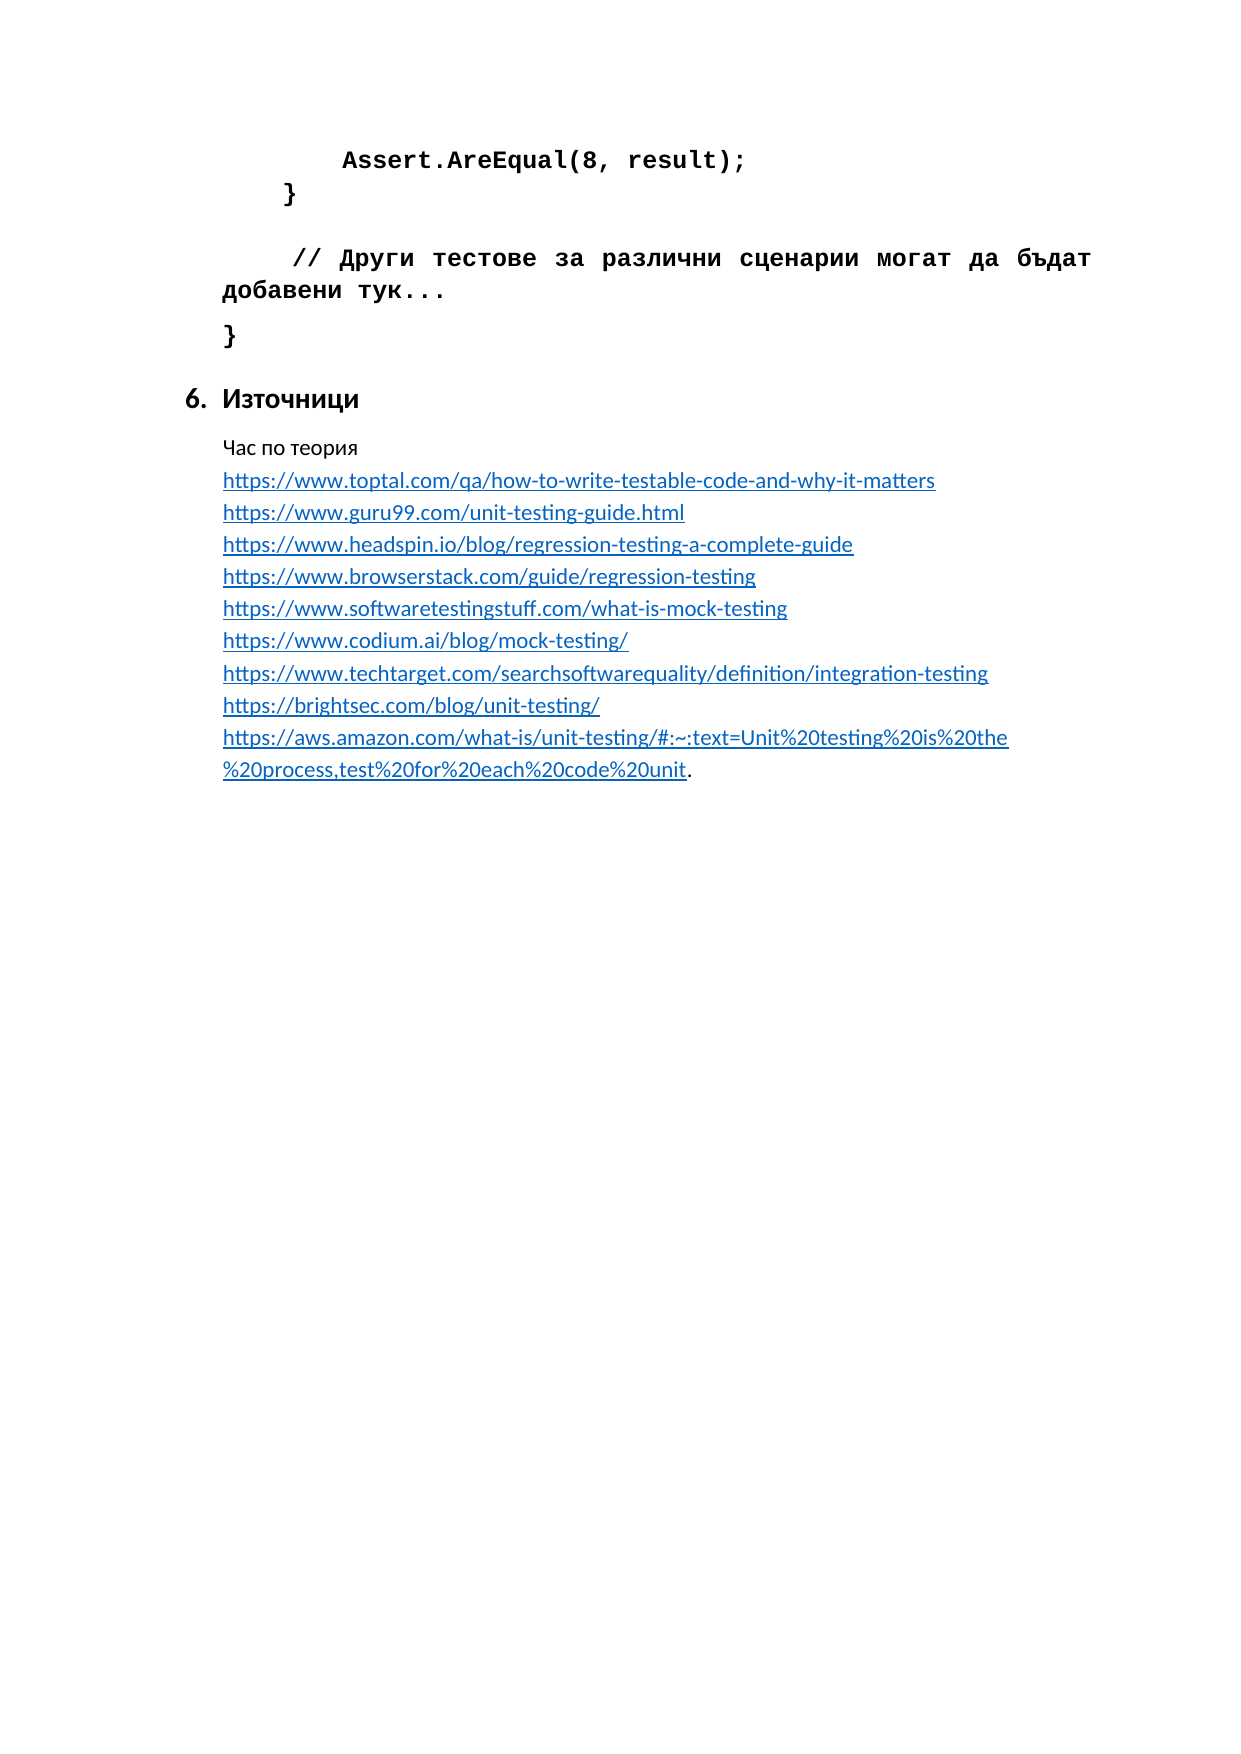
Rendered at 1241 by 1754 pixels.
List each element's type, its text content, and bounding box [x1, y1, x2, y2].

text https://aws.amazon.com/what-is/unit-testing/#:~:text=Unit%20testing%20is%20the%20process,test%20for%20each%20code%20unit. [223, 723, 1093, 783]
text https://www.techtarget.com/searchsoftwarequality/definition/integration-testing [223, 659, 1093, 687]
text Час по теория [223, 433, 1093, 462]
list } [222, 323, 1093, 351]
list } [222, 180, 1093, 208]
list // Други тестове за различни сценарии могат да бъдат добавени тук... [222, 245, 1093, 306]
text https://brightsec.com/blog/unit-testing/ [223, 691, 1093, 719]
text https://www.headspin.io/blog/regression-testing-a-complete-guide [223, 530, 1093, 558]
list Източници [185, 380, 1093, 416]
text https://www.toptal.com/qa/how-to-write-testable-code-and-why-it-matters [223, 466, 1093, 494]
text https://www.guru99.com/unit-testing-guide.html [223, 498, 1093, 526]
text https://www.codium.ai/blog/mock-testing/ [223, 627, 1093, 655]
list Assert.AreEqual(8, result); [222, 148, 1093, 176]
text https://www.softwaretestingstuff.com/what-is-mock-testing [223, 594, 1093, 622]
text https://www.browserstack.com/guide/regression-testing [223, 562, 1093, 590]
